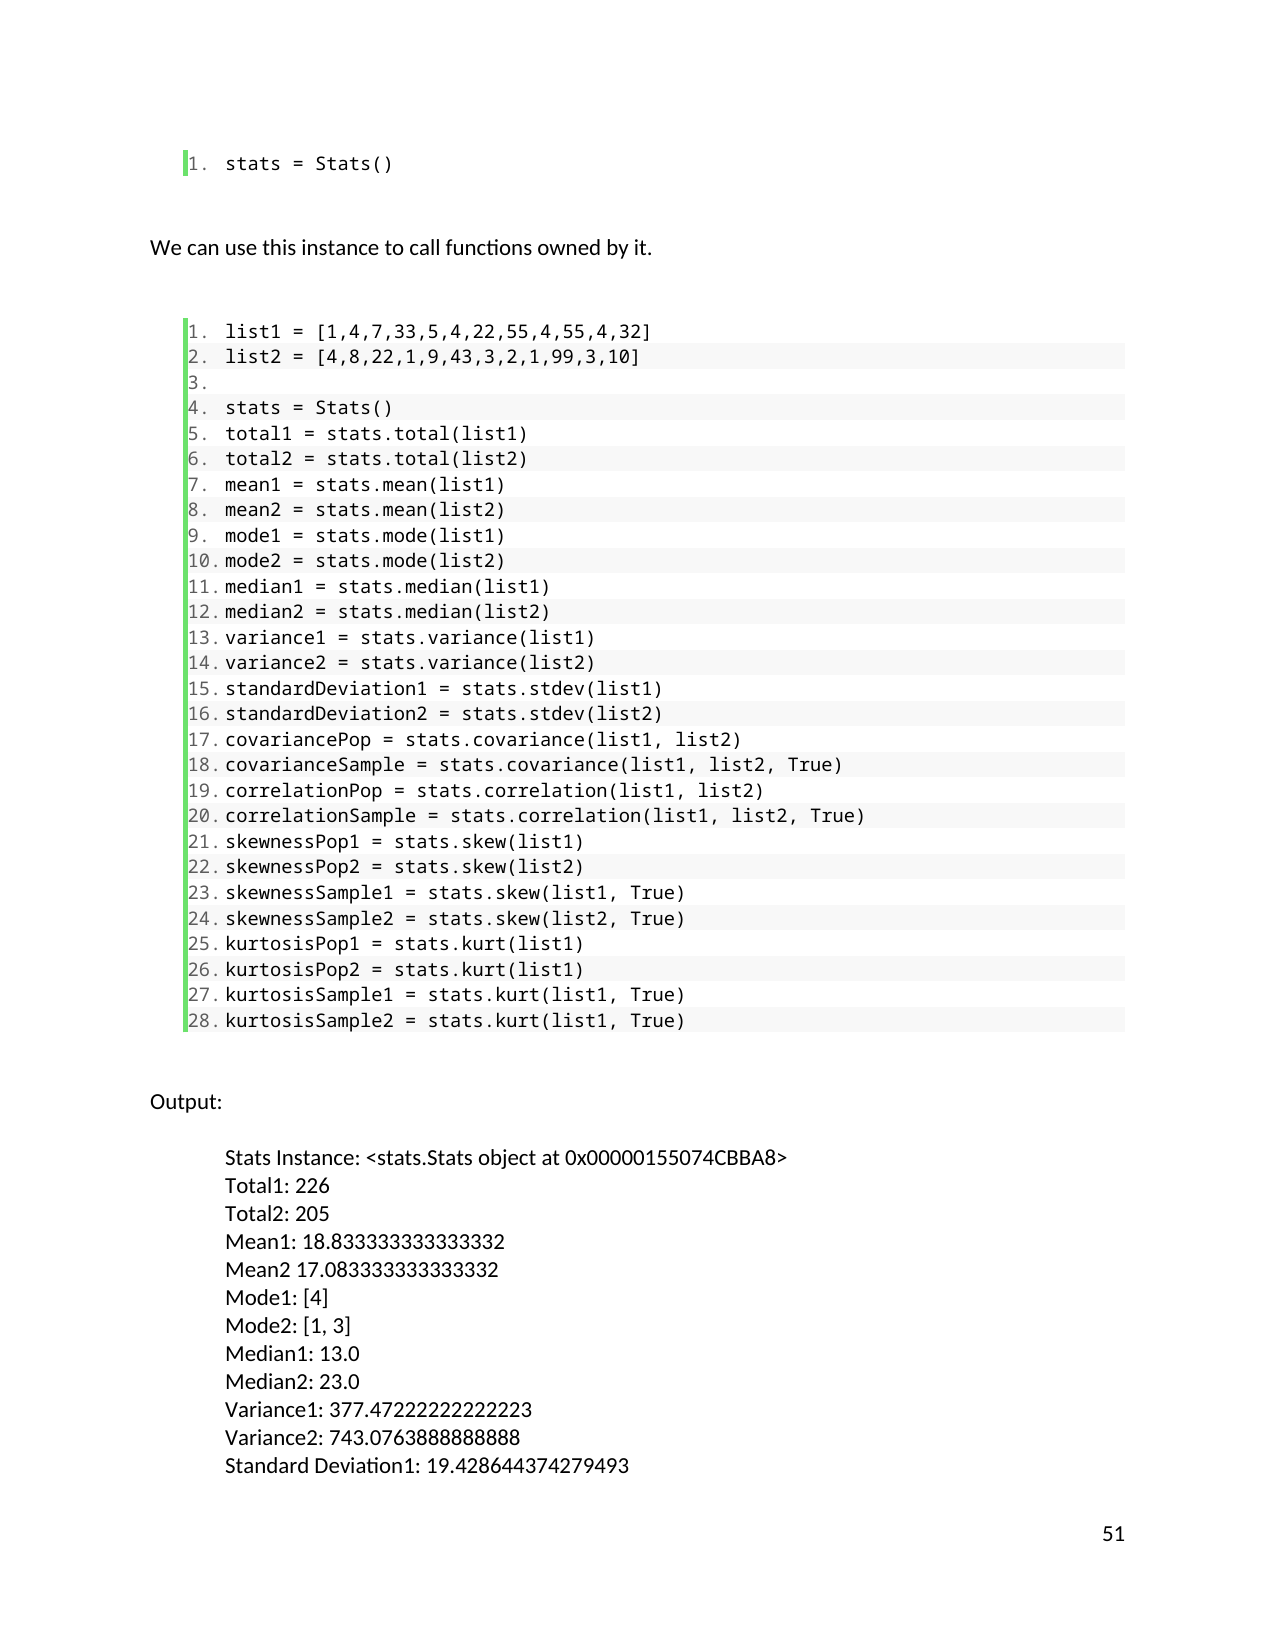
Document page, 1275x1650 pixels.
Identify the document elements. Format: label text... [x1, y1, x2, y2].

text Stats Instance: <stats.Stats object at 0x00000155074CBBA8> [225, 1143, 1125, 1171]
text Mode1: [4] [225, 1283, 1125, 1311]
text Output: [150, 1087, 1125, 1115]
text Mode2: [1, 3] [225, 1311, 1125, 1339]
list total1 = stats.total(list1) [188, 420, 1125, 446]
list list2 = [4,8,22,1,9,43,3,2,1,99,3,10] [188, 343, 1125, 369]
list standardDeviation1 = stats.stdev(list1) [188, 675, 1125, 701]
text Mean1: 18.833333333333332 [225, 1227, 1125, 1255]
list mode2 = stats.mode(list2) [188, 548, 1125, 573]
list correlationPop = stats.correlation(list1, list2) [188, 777, 1125, 803]
text Mean2 17.083333333333332 [225, 1255, 1125, 1283]
list kurtosisPop2 = stats.kurt(list1) [188, 956, 1125, 981]
list correlationSample = stats.correlation(list1, list2, True) [188, 803, 1125, 828]
list skewnessPop1 = stats.skew(list1) [188, 828, 1125, 854]
list variance1 = stats.variance(list1) [188, 624, 1125, 650]
list mode1 = stats.mode(list1) [188, 522, 1125, 548]
list stats = Stats() [188, 150, 1125, 176]
list mean2 = stats.mean(list2) [188, 497, 1125, 522]
list total2 = stats.total(list2) [188, 446, 1125, 471]
list kurtosisSample1 = stats.kurt(list1, True) [188, 981, 1125, 1007]
list mean1 = stats.mean(list1) [188, 471, 1125, 497]
text Median1: 13.0 [225, 1339, 1125, 1367]
text Standard Deviation1: 19.428644374279493 [225, 1451, 1125, 1479]
list standardDeviation2 = stats.stdev(list2) [188, 701, 1125, 726]
list skewnessPop2 = stats.skew(list2) [188, 854, 1125, 879]
list kurtosisSample2 = stats.kurt(list1, True) [188, 1007, 1125, 1032]
text Variance1: 377.47222222222223 [225, 1395, 1125, 1423]
text We can use this instance to call functions owned by it. [150, 233, 1125, 261]
text Total2: 205 [225, 1199, 1125, 1227]
list median2 = stats.median(list2) [188, 599, 1125, 624]
list median1 = stats.median(list1) [188, 573, 1125, 599]
list kurtosisPop1 = stats.kurt(list1) [188, 930, 1125, 956]
list skewnessSample2 = stats.skew(list2, True) [188, 905, 1125, 930]
text Median2: 23.0 [225, 1367, 1125, 1395]
text Total1: 226 [225, 1171, 1125, 1199]
list covariancePop = stats.covariance(list1, list2) [188, 726, 1125, 752]
list list1 = [1,4,7,33,5,4,22,55,4,55,4,32] [188, 318, 1125, 343]
text Variance2: 743.0763888888888 [225, 1423, 1125, 1451]
list skewnessSample1 = stats.skew(list1, True) [188, 879, 1125, 905]
list stats = Stats() [188, 394, 1125, 420]
list covarianceSample = stats.covariance(list1, list2, True) [188, 752, 1125, 777]
list variance2 = stats.variance(list2) [188, 650, 1125, 675]
